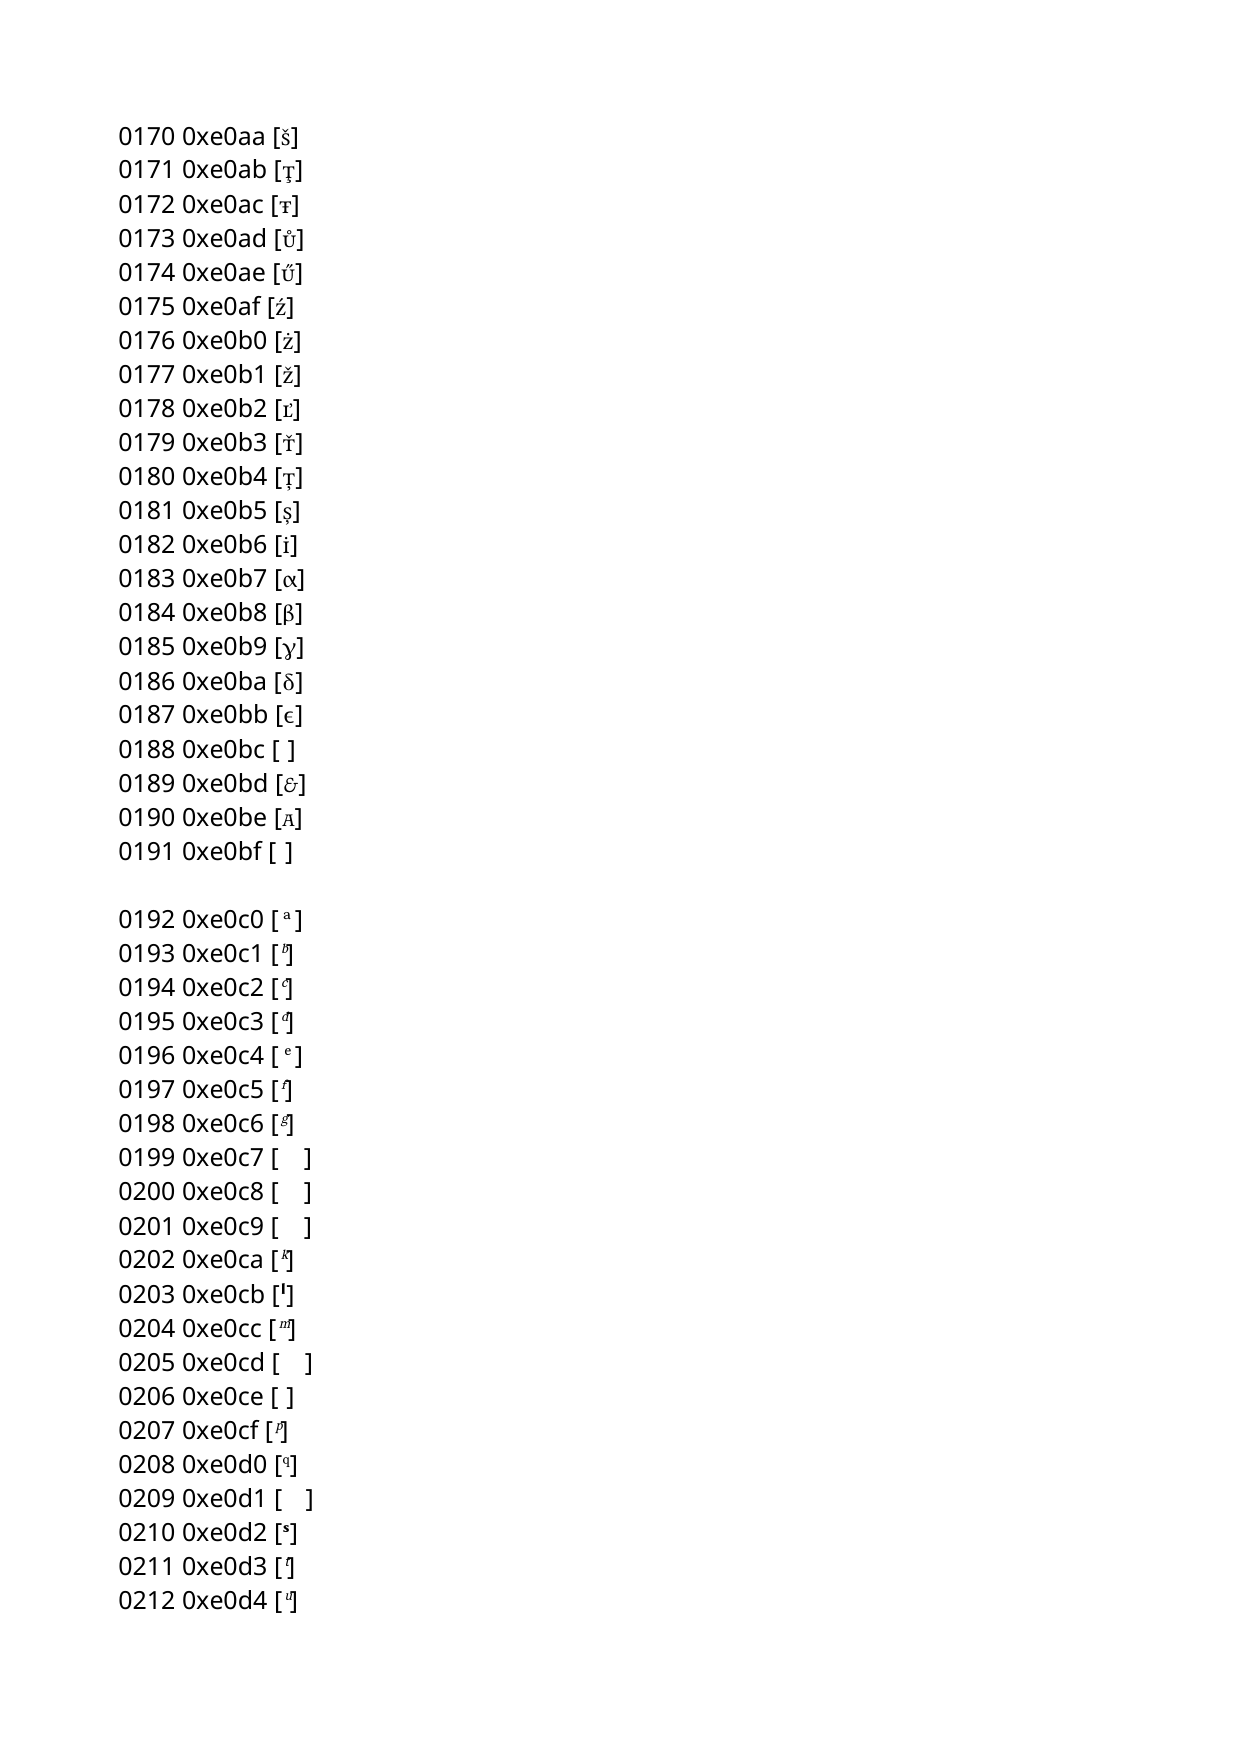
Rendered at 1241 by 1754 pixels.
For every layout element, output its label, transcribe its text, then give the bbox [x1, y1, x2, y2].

text 0200 0xe0c8 [] [118, 1174, 1122, 1208]
text 0199 0xe0c7 [] [118, 1140, 1122, 1174]
text 0173 0xe0ad [] [118, 220, 1122, 254]
text 0205 0xe0cd [] [118, 1344, 1122, 1378]
text 0212 0xe0d4 [] [118, 1583, 1122, 1617]
text 0172 0xe0ac [] [118, 186, 1122, 220]
text 0175 0xe0af [] [118, 288, 1122, 322]
text 0202 0xe0ca [] [118, 1242, 1122, 1276]
text 0198 0xe0c6 [] [118, 1106, 1122, 1140]
text 0186 0xe0ba [] [118, 663, 1122, 697]
text 0196 0xe0c4 [] [118, 1038, 1122, 1072]
text 0174 0xe0ae [] [118, 254, 1122, 288]
text 0170 0xe0aa [] [118, 118, 1122, 152]
text 0192 0xe0c0 [] [118, 902, 1122, 936]
text 0187 0xe0bb [] [118, 697, 1122, 731]
text 0185 0xe0b9 [] [118, 629, 1122, 663]
text 0191 0xe0bf [] [118, 833, 1122, 867]
text 0209 0xe0d1 [] [118, 1481, 1122, 1515]
text 0194 0xe0c2 [] [118, 970, 1122, 1004]
text 0206 0xe0ce [] [118, 1378, 1122, 1412]
text 0180 0xe0b4 [] [118, 459, 1122, 493]
text 0178 0xe0b2 [] [118, 391, 1122, 425]
text 0179 0xe0b3 [] [118, 425, 1122, 459]
text 0177 0xe0b1 [] [118, 357, 1122, 391]
text 0171 0xe0ab [] [118, 152, 1122, 186]
text 0188 0xe0bc [] [118, 731, 1122, 765]
text 0193 0xe0c1 [] [118, 936, 1122, 970]
text 0183 0xe0b7 [] [118, 561, 1122, 595]
text 0190 0xe0be [] [118, 799, 1122, 833]
text 0184 0xe0b8 [] [118, 595, 1122, 629]
text 0181 0xe0b5 [] [118, 493, 1122, 527]
text 0208 0xe0d0 [] [118, 1447, 1122, 1481]
text 0211 0xe0d3 [] [118, 1549, 1122, 1583]
text 0182 0xe0b6 [] [118, 527, 1122, 561]
text 0204 0xe0cc [] [118, 1310, 1122, 1344]
text 0189 0xe0bd [] [118, 765, 1122, 799]
text 0210 0xe0d2 [] [118, 1515, 1122, 1549]
text 0197 0xe0c5 [] [118, 1072, 1122, 1106]
text 0203 0xe0cb [] [118, 1276, 1122, 1310]
text 0195 0xe0c3 [] [118, 1004, 1122, 1038]
text 0201 0xe0c9 [] [118, 1208, 1122, 1242]
text 0176 0xe0b0 [] [118, 322, 1122, 357]
text 0207 0xe0cf [] [118, 1412, 1122, 1447]
